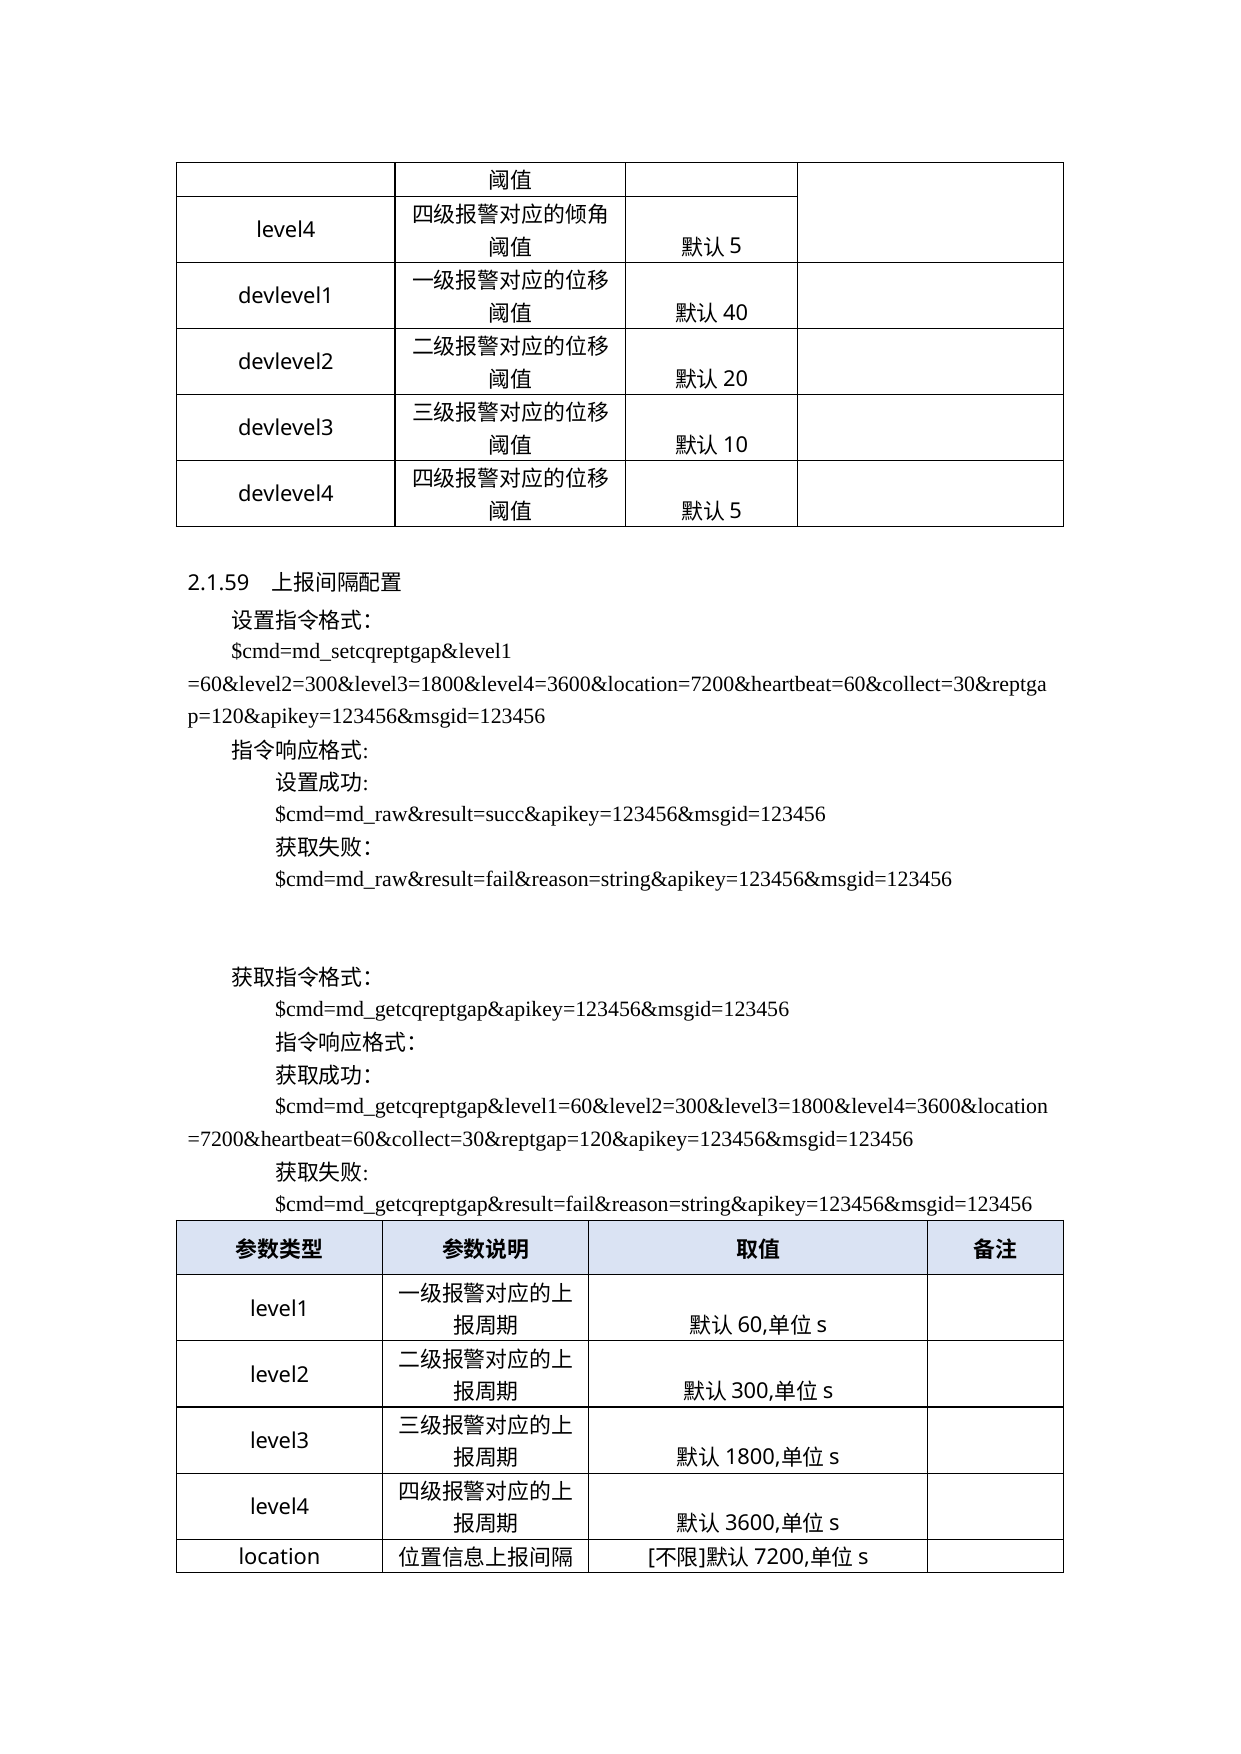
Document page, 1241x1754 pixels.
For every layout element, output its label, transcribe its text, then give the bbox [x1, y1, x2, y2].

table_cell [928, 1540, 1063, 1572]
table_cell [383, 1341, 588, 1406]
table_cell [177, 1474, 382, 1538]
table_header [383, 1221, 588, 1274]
text $cmd=md_getcqreptgap&apikey=123456&msgid=123456 [187, 992, 1053, 1025]
text 指令响应格式: [187, 732, 1053, 765]
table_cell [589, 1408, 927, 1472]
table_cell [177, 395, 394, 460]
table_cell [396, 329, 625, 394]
text $cmd=md_getcqreptgap&result=fail&reason=string&apikey=123456&msgid=123456 [187, 1187, 1053, 1220]
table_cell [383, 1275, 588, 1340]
text 设置成功: [187, 765, 1053, 797]
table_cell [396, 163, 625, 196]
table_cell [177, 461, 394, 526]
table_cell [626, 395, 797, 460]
text $cmd=md_raw&result=succ&apikey=123456&msgid=123456 [187, 797, 1053, 830]
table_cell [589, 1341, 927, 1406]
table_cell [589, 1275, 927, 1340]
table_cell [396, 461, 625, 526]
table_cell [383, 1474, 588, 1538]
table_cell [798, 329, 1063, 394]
text 获取失败： [187, 830, 1053, 862]
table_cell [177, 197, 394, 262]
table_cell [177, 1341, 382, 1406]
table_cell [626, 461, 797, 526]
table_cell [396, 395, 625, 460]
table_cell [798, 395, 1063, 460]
text 获取成功： [187, 1057, 1053, 1090]
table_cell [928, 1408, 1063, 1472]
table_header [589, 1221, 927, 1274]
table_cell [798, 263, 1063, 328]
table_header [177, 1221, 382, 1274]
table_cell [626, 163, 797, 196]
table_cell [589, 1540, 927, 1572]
text 获取指令格式： [187, 960, 1053, 992]
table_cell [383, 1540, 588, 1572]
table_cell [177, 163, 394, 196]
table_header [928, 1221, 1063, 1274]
text $cmd=md_setcqreptgap&level1=60&level2=300&level3=1800&level4=3600&location=7200&heartbeat=60&collect=30&reptgap=120&apikey=123456&msgid=123456 [187, 635, 1053, 732]
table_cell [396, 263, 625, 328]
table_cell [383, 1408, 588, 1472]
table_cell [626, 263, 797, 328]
text 获取失败: [187, 1155, 1053, 1187]
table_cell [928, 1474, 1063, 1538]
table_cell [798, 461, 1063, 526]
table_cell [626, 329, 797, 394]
text $cmd=md_raw&result=fail&reason=string&apikey=123456&msgid=123456 [187, 862, 1053, 895]
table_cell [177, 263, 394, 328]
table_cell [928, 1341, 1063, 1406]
text 指令响应格式： [187, 1025, 1053, 1057]
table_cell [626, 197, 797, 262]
list 上报间隔配置 [187, 564, 1053, 597]
text 设置指令格式： [187, 602, 1053, 635]
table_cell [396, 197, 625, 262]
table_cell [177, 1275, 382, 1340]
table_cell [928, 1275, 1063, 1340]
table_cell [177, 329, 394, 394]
text $cmd=md_getcqreptgap&level1=60&level2=300&level3=1800&level4=3600&location=7200&heartbeat=60&collect=30&reptgap=120&apikey=123456&msgid=123456 [187, 1090, 1053, 1155]
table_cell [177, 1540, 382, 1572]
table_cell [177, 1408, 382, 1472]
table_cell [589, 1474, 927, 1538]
